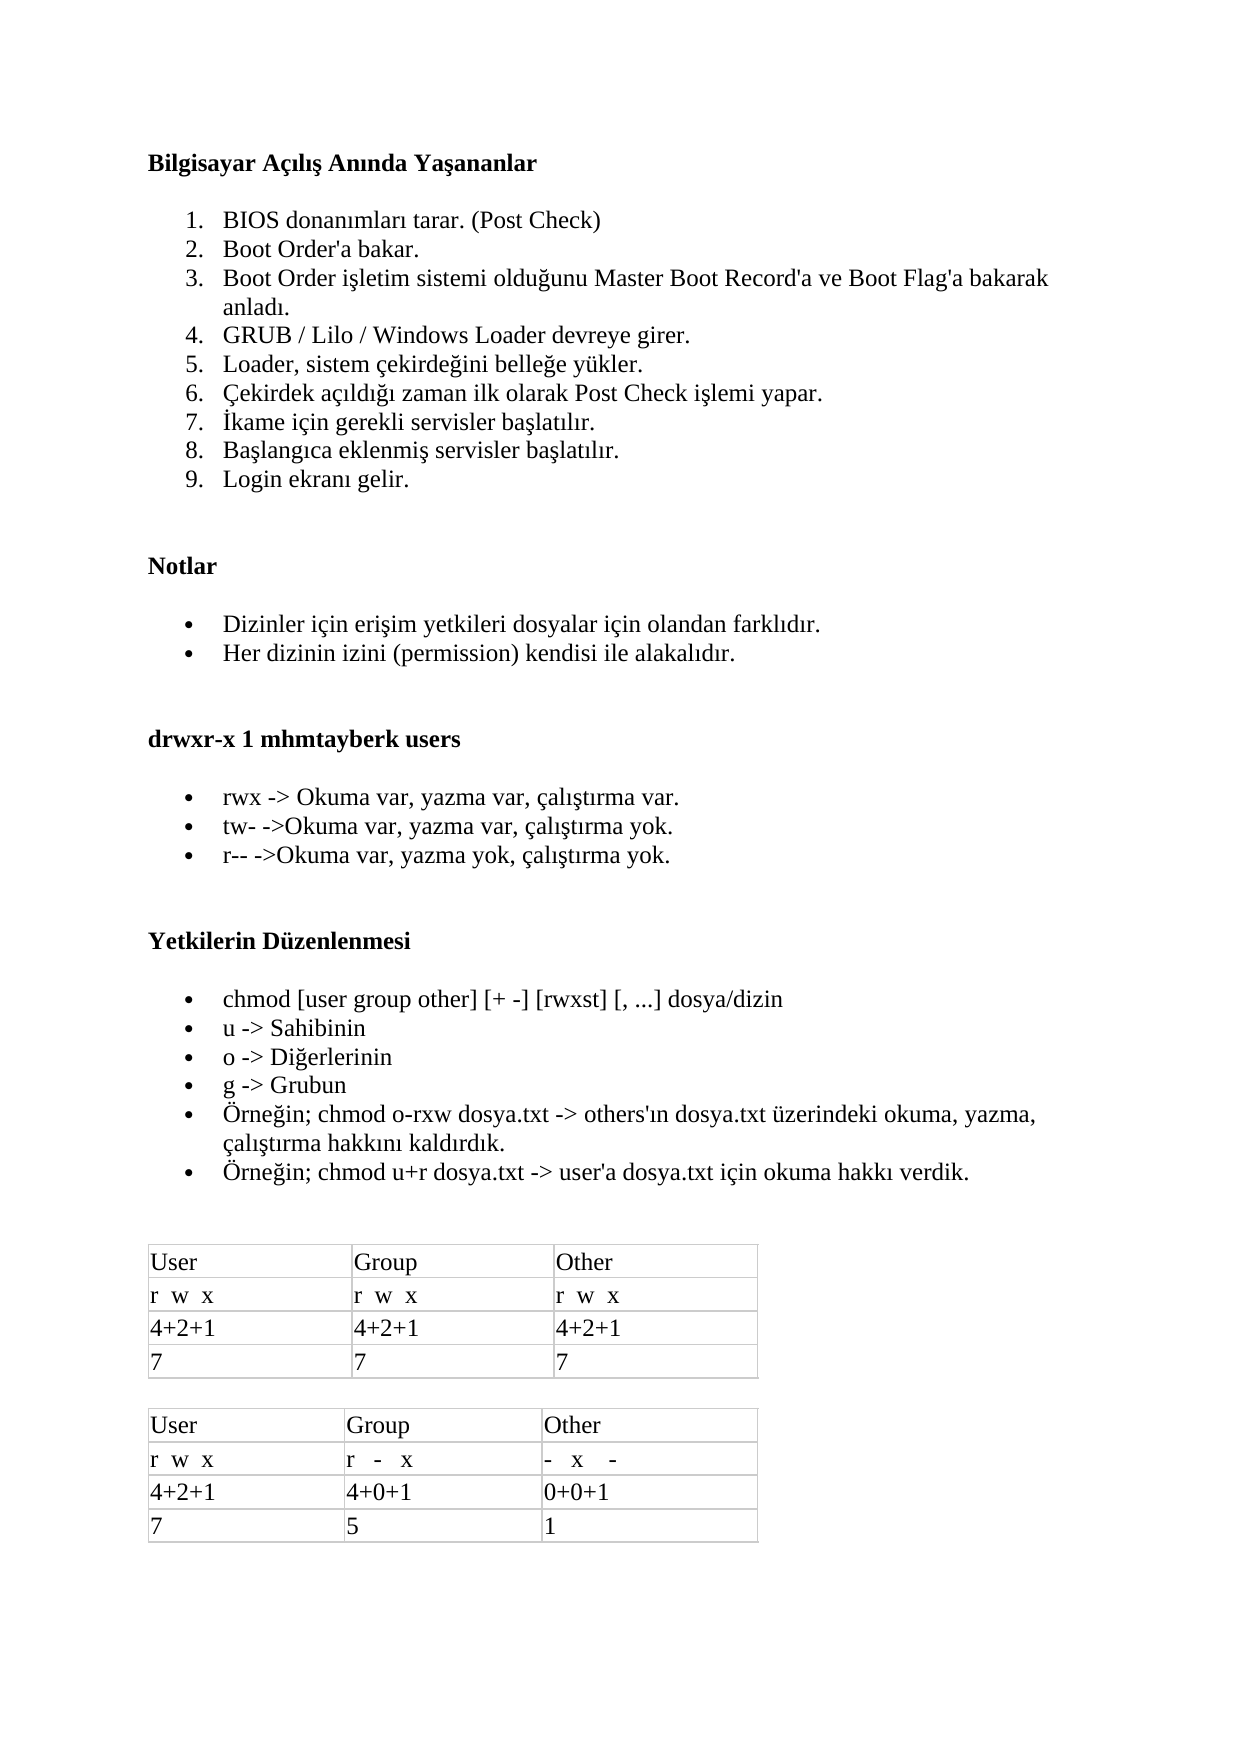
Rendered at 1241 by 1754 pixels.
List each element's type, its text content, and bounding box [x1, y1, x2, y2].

table_cell 5 [345, 1510, 541, 1541]
table_cell r - x [345, 1443, 541, 1474]
table_cell r w x [353, 1278, 553, 1310]
text drwxr-x 1 mhmtayberk users [148, 724, 1093, 753]
table_cell 0+0+1 [543, 1476, 757, 1508]
table_header Other [543, 1409, 757, 1441]
table_header User [149, 1245, 351, 1277]
list tw- ->Okuma var, yazma var, çalıştırma yok. [185, 811, 1093, 840]
list r-- ->Okuma var, yazma yok, çalıştırma yok. [185, 840, 1093, 868]
list BIOS donanımları tarar. (Post Check) [185, 206, 1093, 234]
list u -> Sahibinin [185, 1013, 1093, 1042]
list rwx -> Okuma var, yazma var, çalıştırma var. [185, 782, 1093, 811]
table_header User [149, 1409, 344, 1441]
list o -> Diğerlerinin [185, 1042, 1093, 1071]
table_cell 4+0+1 [345, 1476, 541, 1508]
list Başlangıca eklenmiş servisler başlatılır. [185, 436, 1093, 464]
text Notlar [148, 551, 1093, 580]
list Loader, sistem çekirdeğini belleğe yükler. [185, 349, 1093, 378]
list GRUB / Lilo / Windows Loader devreye girer. [185, 321, 1093, 349]
list Her dizinin izini (permission) kendisi ile alakalıdır. [185, 638, 1093, 666]
list İkame için gerekli servisler başlatılır. [185, 407, 1093, 436]
table_cell 1 [543, 1510, 757, 1541]
table_cell r w x [149, 1443, 344, 1474]
table_cell 4+2+1 [149, 1476, 344, 1508]
table_cell 7 [353, 1345, 553, 1377]
list Boot Order'a bakar. [185, 234, 1093, 263]
table_cell 4+2+1 [149, 1312, 351, 1344]
text Yetkilerin Düzenlenmesi [148, 926, 1093, 955]
table_cell - x - [543, 1443, 757, 1474]
table_header Other [555, 1245, 757, 1277]
list Login ekranı gelir. [185, 464, 1093, 493]
table_cell 7 [149, 1345, 351, 1377]
table_cell 7 [149, 1510, 344, 1541]
list Çekirdek açıldığı zaman ilk olarak Post Check işlemi yapar. [185, 378, 1093, 407]
table_cell r w x [149, 1278, 351, 1310]
list Boot Order işletim sistemi olduğunu Master Boot Record'a ve Boot Flag'a bakarak anladı. [185, 263, 1093, 321]
list Örneğin; chmod u+r dosya.txt -> user'a dosya.txt için okuma hakkı verdik. [185, 1157, 1093, 1186]
table_header Group [345, 1409, 541, 1441]
table_header Group [353, 1245, 553, 1277]
list Dizinler için erişim yetkileri dosyalar için olandan farklıdır. [185, 609, 1093, 638]
table_cell 4+2+1 [555, 1312, 757, 1344]
table_cell 7 [555, 1345, 757, 1377]
text Bilgisayar Açılış Anında Yaşananlar [148, 148, 1093, 176]
table_cell 4+2+1 [353, 1312, 553, 1344]
list g -> Grubun [185, 1071, 1093, 1099]
list chmod [user group other] [+ -] [rwxst] [, ...] dosya/dizin [185, 984, 1093, 1013]
list Örneğin; chmod o-rxw dosya.txt -> others'ın dosya.txt üzerindeki okuma, yazma, çalıştırma hakkını kaldırdık. [185, 1099, 1093, 1157]
table_cell r w x [555, 1278, 757, 1310]
